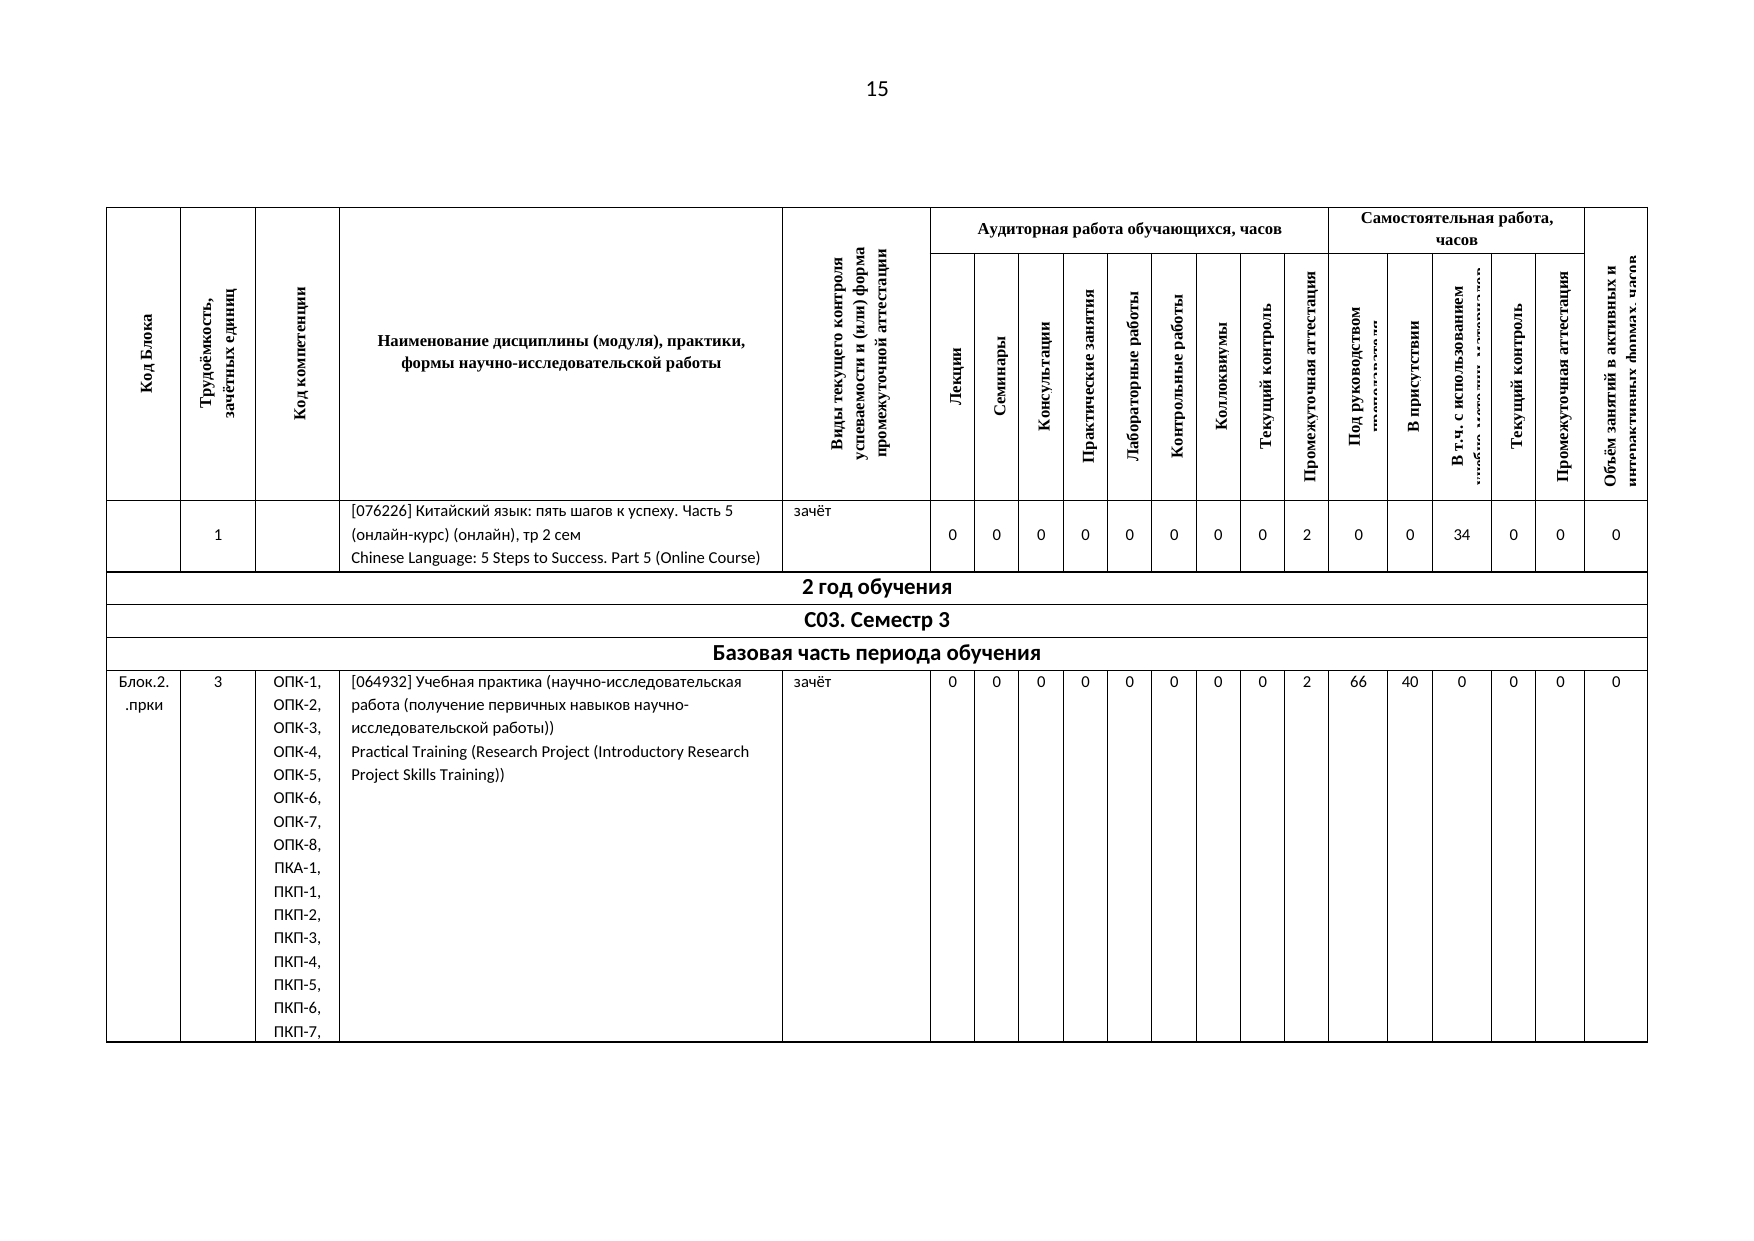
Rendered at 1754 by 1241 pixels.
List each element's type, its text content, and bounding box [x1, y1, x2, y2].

table_cell 3 [181, 671, 255, 1041]
table_cell В присутствии преподавателя [1388, 254, 1432, 499]
table_header Аудиторная работа обучающихся, часов [931, 208, 1328, 253]
table_cell Практические занятия [1064, 254, 1107, 499]
table_cell 0 [1492, 671, 1535, 1041]
table_cell 66 [1329, 671, 1387, 1041]
table_header Код компетенции [256, 208, 339, 499]
table_cell 0 [1064, 671, 1107, 1041]
table_header Трудоёмкость, зачётных единиц [181, 208, 255, 499]
table_cell [076226] Китайский язык: пять шагов к успеху. Часть 5 (онлайн-курс) (онлайн), тр 2 сем Chinese Language: 5 Steps to Success. Part 5 (Online Course) [340, 501, 782, 571]
table_cell 0 [1152, 671, 1196, 1041]
table_cell 0 [1197, 671, 1240, 1041]
table_cell 0 [1108, 671, 1151, 1041]
table_cell Консультации [1019, 254, 1063, 499]
table_cell 2 [1285, 501, 1328, 571]
table_cell В т.ч. с использованием учебно-методич. материалов [1433, 254, 1491, 499]
table_cell 0 [1585, 671, 1647, 1041]
table_cell 2 год обучения [107, 573, 1647, 604]
table_cell 0 [1019, 501, 1063, 571]
table_cell Блок.2..прки [107, 671, 180, 1041]
table_cell 0 [1329, 501, 1387, 571]
table_cell 0 [931, 671, 974, 1041]
table_cell 1 [181, 501, 255, 571]
table_cell 0 [1108, 501, 1151, 571]
table_cell 0 [1536, 671, 1584, 1041]
table_cell Под руководством преподавателя [1329, 254, 1387, 499]
table_header Виды текущего контроля успеваемости и (или) форма промежуточной аттестации [783, 208, 930, 499]
table_cell 0 [975, 671, 1018, 1041]
table_cell 0 [1536, 501, 1584, 571]
table_cell Контрольные работы [1152, 254, 1196, 499]
table_cell 0 [1064, 501, 1107, 571]
table_cell 0 [1585, 501, 1647, 571]
table_cell 0 [1241, 671, 1284, 1041]
table_cell 0 [975, 501, 1018, 571]
table_header Самостоятельная работа, часов [1329, 208, 1584, 253]
table_cell 0 [1241, 501, 1284, 571]
table_cell 0 [1019, 671, 1063, 1041]
table_cell 0 [1388, 501, 1432, 571]
table_cell ОПК-1, ОПК-2, ОПК-3, ОПК-4, ОПК-5, ОПК-6, ОПК-7, ОПК-8, ПКА-1, ПКП-1, ПКП-2, ПКП-3, ПКП-4, ПКП-5, ПКП-6, ПКП-7, ПКП-8, УК-2, УК-3, УК-4, УКБ-1, УКБ-2 [256, 671, 339, 1041]
table_cell 0 [1492, 501, 1535, 571]
table_cell зачёт [783, 501, 930, 571]
table_cell 0 [1197, 501, 1240, 571]
table_cell Семинары [975, 254, 1018, 499]
table_cell 0 [1433, 671, 1491, 1041]
table_cell Текущий контроль [1241, 254, 1284, 499]
table_cell 2 [1285, 671, 1328, 1041]
table_cell зачёт [783, 671, 930, 1041]
table_cell Промежуточная аттестация [1285, 254, 1328, 499]
table_cell 0 [931, 501, 974, 571]
table_cell Лабораторные работы [1108, 254, 1151, 499]
table_cell С03. Семестр 3 [107, 605, 1647, 637]
table_cell Коллоквиумы [1197, 254, 1240, 499]
table_cell Текущий контроль [1492, 254, 1535, 499]
table_cell 40 [1388, 671, 1432, 1041]
table_cell 34 [1433, 501, 1491, 571]
table_cell Промежуточная аттестация [1536, 254, 1584, 499]
table_header Объём занятий в активных и интерактивных формах, часов [1585, 208, 1647, 499]
table_header Наименование дисциплины (модуля), практики, формы научно-исследовательской работы [340, 208, 782, 499]
table_cell Базовая часть периода обучения [107, 638, 1647, 670]
table_cell Лекции [931, 254, 974, 499]
table_header Код Блока [107, 208, 180, 499]
table_cell 0 [1152, 501, 1196, 571]
table_cell [064932] Учебная практика (научно-исследовательская работа (получение первичных навыков научно-исследовательской работы)) Practical Training (Research Project (Introductory Research Project Skills Training)) [340, 671, 782, 1041]
